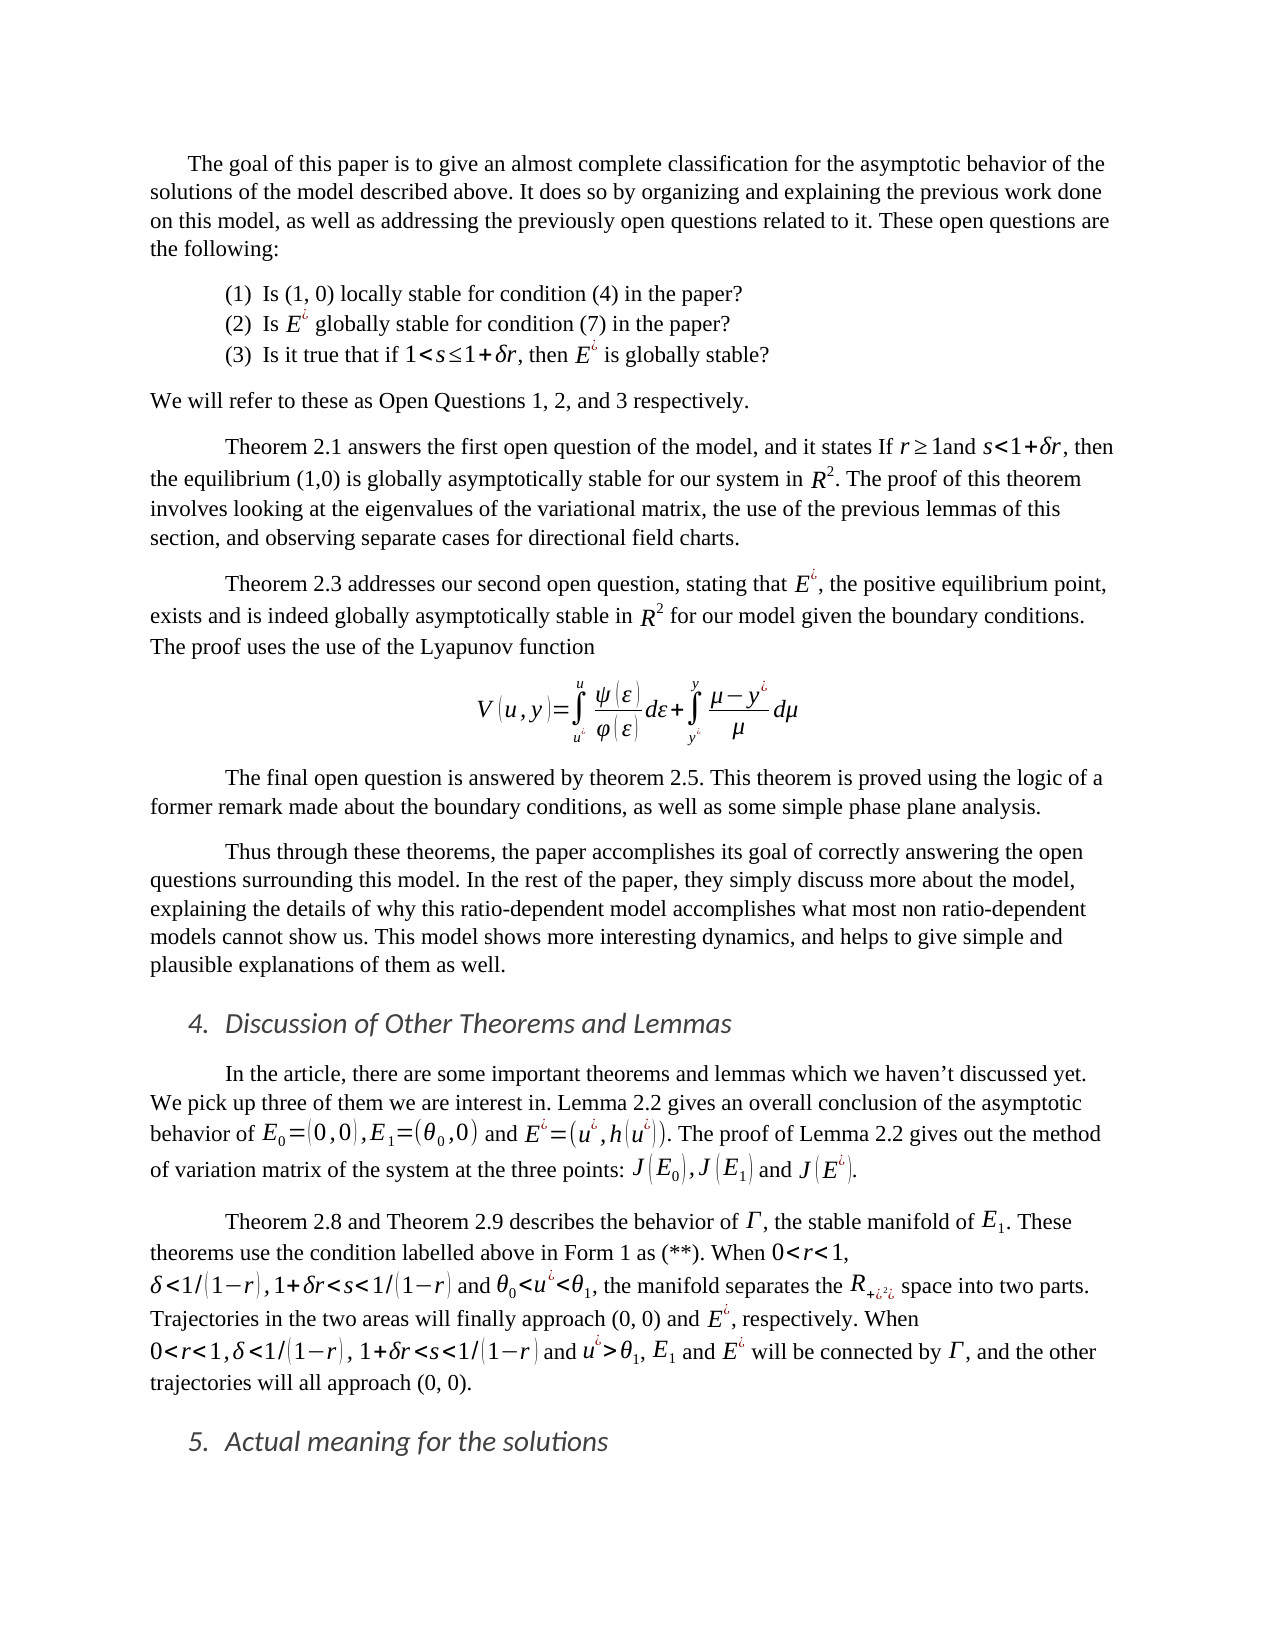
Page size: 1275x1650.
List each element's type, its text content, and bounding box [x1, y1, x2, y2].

text The final open question is answered by theorem 2.5. This theorem is proved using the logic of a former remark made about the boundary conditions, as well as some simple phase plane analysis. [150, 764, 1125, 819]
list Is (1, 0) locally stable for condition (4) in the paper? [225, 280, 1125, 307]
text Theorem 2.1 answers the first open question of the model, and it states If and , then the equilibrium (1,0) is globally asymptotically stable for our system in . The proof of this theorem involves looking at the eigenvalues of the variational matrix, the use of the previous lemmas of this section, and observing separate cases for directional field charts. [150, 432, 1125, 550]
text Theorem 2.3 addresses our second open question, stating that , the positive equilibrium point, exists and is indeed globally asymptotically stable in for our model given the boundary conditions. The proof uses the use of the Lyapunov function [150, 569, 1125, 659]
text The goal of this paper is to give an almost complete classification for the asymptotic behavior of the solutions of the model described above. It does so by organizing and explaining the previous work done on this model, as well as addressing the previously open questions related to it. These open questions are the following: [150, 150, 1125, 262]
list Is globally stable for condition (7) in the paper? [225, 309, 1125, 338]
list Discussion of Other Theorems and Lemmas [187, 1005, 1125, 1041]
text We will refer to these as Open Questions 1, 2, and 3 respectively. [150, 387, 1125, 414]
text Thus through these theorems, the paper accomplishes its goal of correctly answering the open questions surrounding this model. In the rest of the paper, they simply discuss more about the model, explaining the details of why this ratio-dependent model accomplishes what most non ratio-dependent models cannot show us. This model shows more interesting dynamics, and helps to give simple and plausible explanations of them as well. [150, 838, 1125, 978]
list Is it true that if , then is globally stable? [225, 340, 1125, 369]
text In the article, there are some important theorems and lemmas which we haven’t discussed yet. We pick up three of them we are interest in. Lemma 2.2 gives an overall conclusion of the asymptotic behavior of and . The proof of Lemma 2.2 gives out the method of variation matrix of the system at the three points: and . [150, 1060, 1125, 1187]
text Theorem 2.8 and Theorem 2.9 describes the behavior of , the stable manifold of . These theorems use the condition labelled above in Form 1 as (**). When , and , the manifold separates the space into two parts. Trajectories in the two areas will finally approach (0, 0) and , respectively. When and , and will be connected by , and the other trajectories will all approach (0, 0). [150, 1205, 1125, 1396]
list Actual meaning for the solutions [187, 1423, 1125, 1458]
